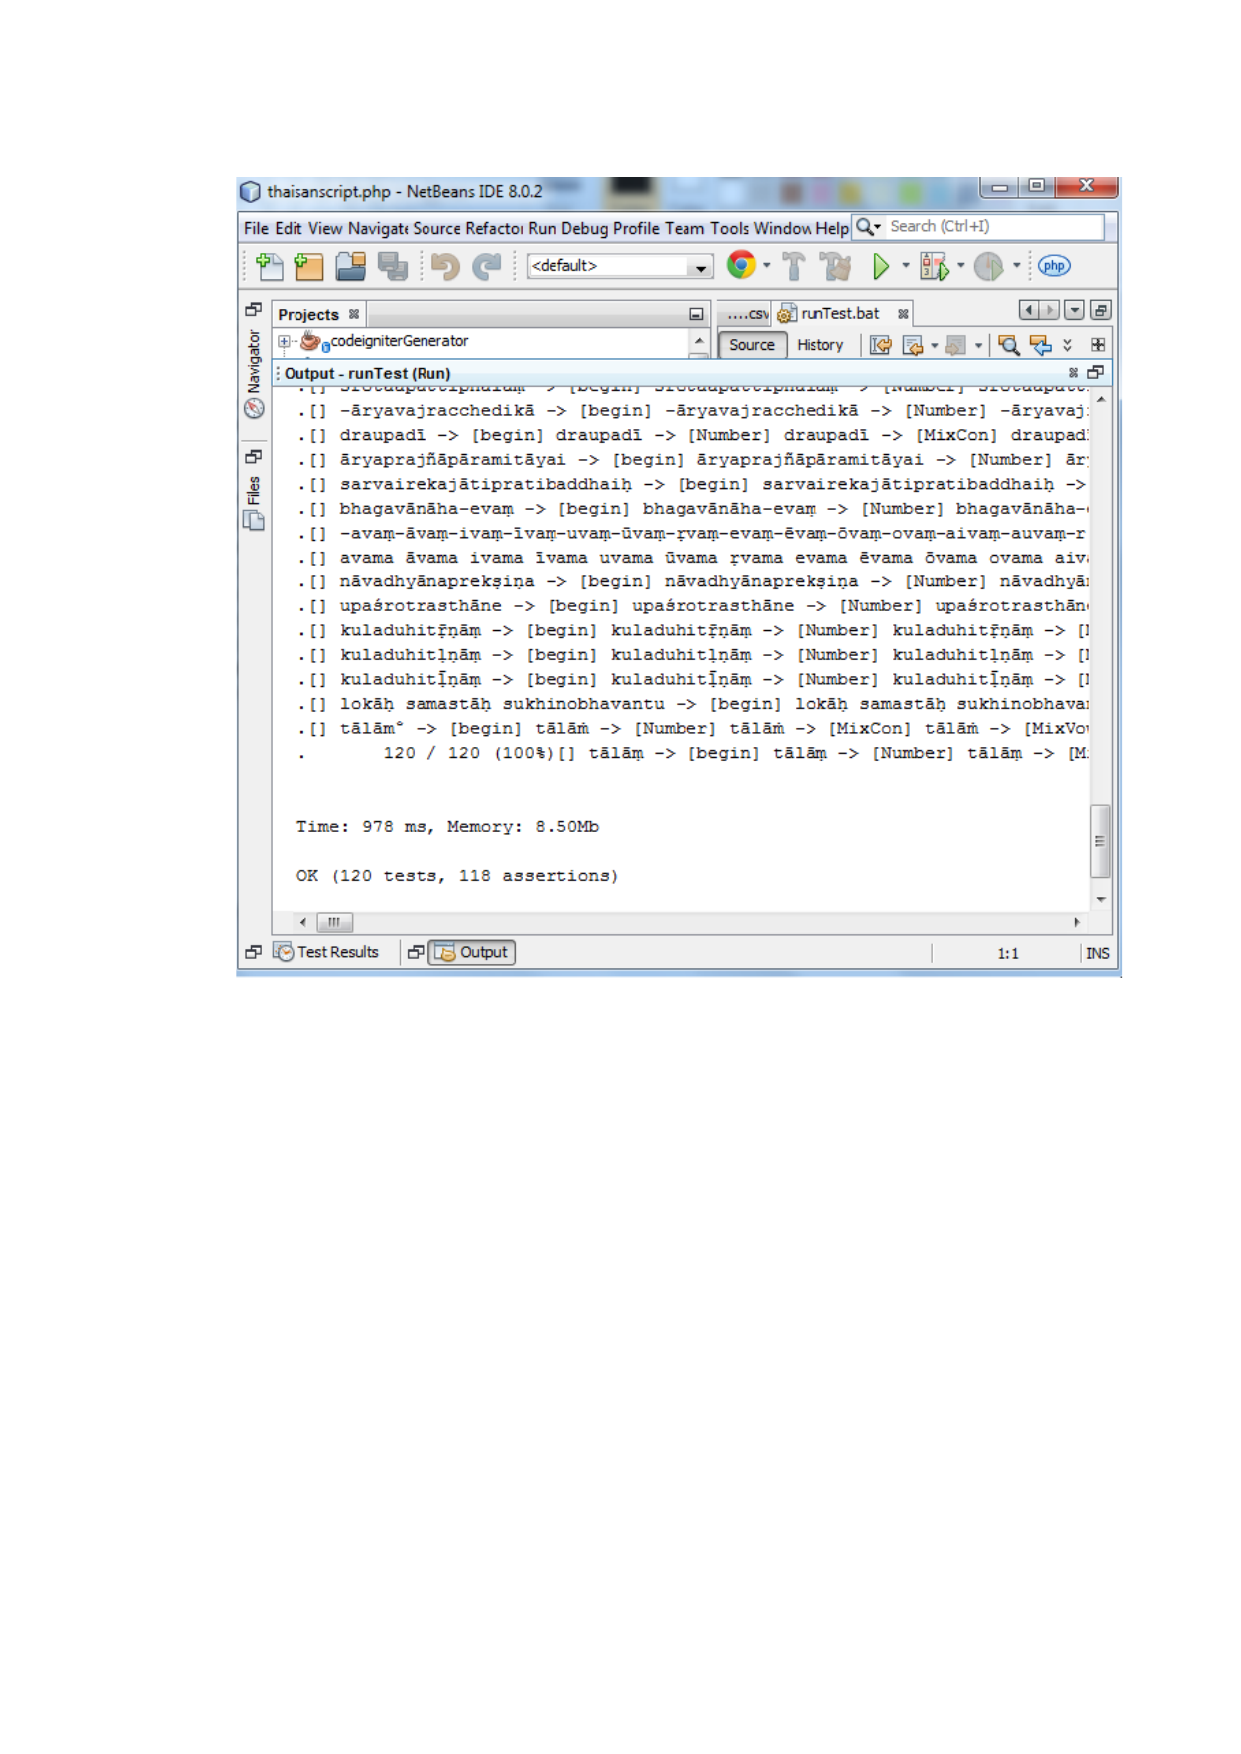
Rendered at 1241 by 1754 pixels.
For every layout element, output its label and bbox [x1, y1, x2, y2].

picture [236, 177, 1123, 978]
